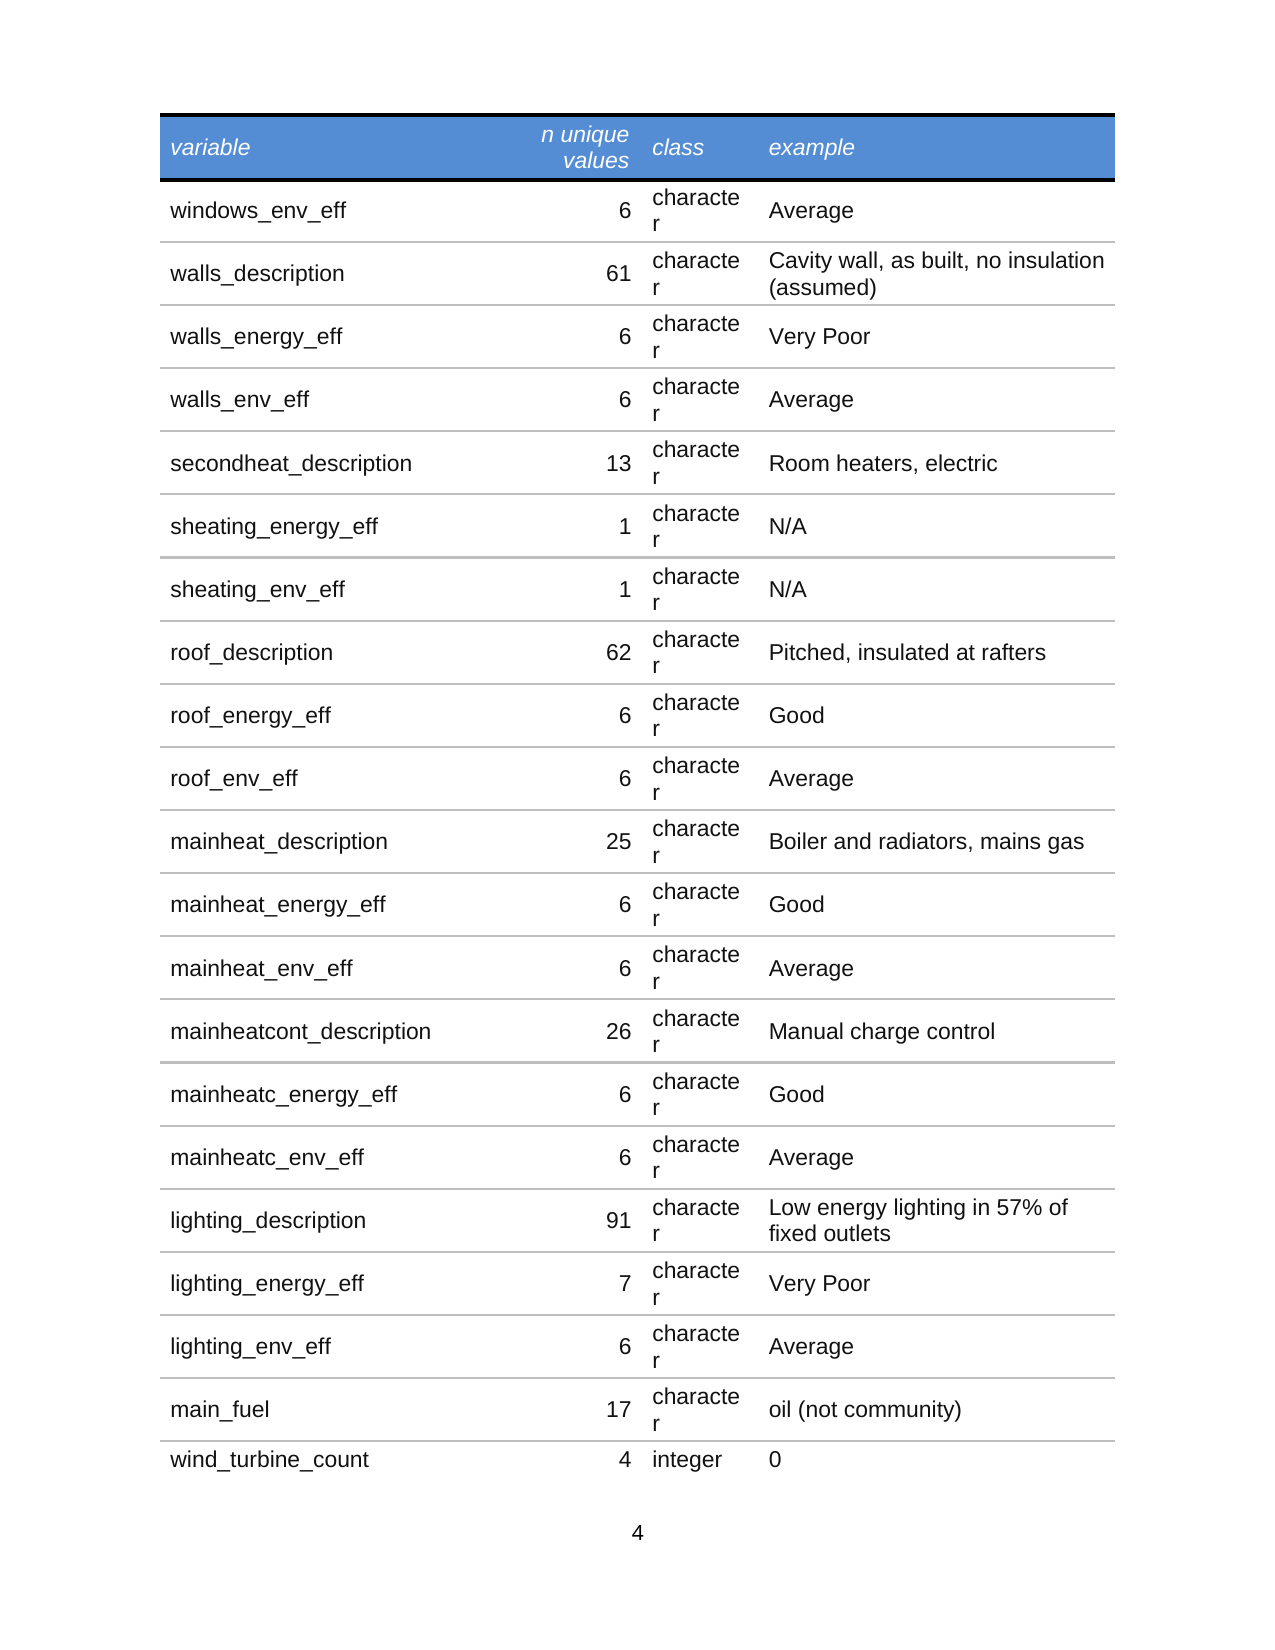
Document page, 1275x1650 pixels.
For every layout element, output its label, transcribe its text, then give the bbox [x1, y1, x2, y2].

table_header n unique values [504, 117, 642, 178]
table_cell character [642, 1000, 758, 1061]
table_cell Low energy lighting in 57% of fixed outlets [758, 1190, 1115, 1251]
table_cell character [642, 495, 758, 556]
table_cell character [642, 432, 758, 493]
table_cell Good [758, 685, 1115, 746]
table_cell 6 [504, 748, 642, 809]
table_cell walls_description [160, 243, 504, 304]
table_cell 4 [504, 1442, 642, 1477]
table_cell windows_env_eff [160, 182, 504, 241]
table_cell 6 [504, 182, 642, 241]
table_cell character [642, 748, 758, 809]
table_cell mainheat_description [160, 811, 504, 872]
table_cell character [642, 306, 758, 367]
table_cell roof_env_eff [160, 748, 504, 809]
table_cell oil (not community) [758, 1379, 1115, 1440]
table_cell 62 [504, 622, 642, 683]
table_cell N/A [758, 559, 1115, 619]
table_cell wind_turbine_count [160, 1442, 504, 1477]
table_cell 25 [504, 811, 642, 872]
table_cell Manual charge control [758, 1000, 1115, 1061]
table_cell character [642, 1316, 758, 1377]
table_cell 6 [504, 685, 642, 746]
table_cell 91 [504, 1190, 642, 1251]
table_cell Boiler and radiators, mains gas [758, 811, 1115, 872]
table_cell Average [758, 369, 1115, 430]
table_cell Average [758, 182, 1115, 241]
table_cell lighting_description [160, 1190, 504, 1251]
table_cell Average [758, 1316, 1115, 1377]
table_cell Good [758, 1064, 1115, 1124]
table_cell 13 [504, 432, 642, 493]
table_cell character [642, 1064, 758, 1124]
table_cell sheating_energy_eff [160, 495, 504, 556]
table_cell Pitched, insulated at rafters [758, 622, 1115, 683]
table_cell character [642, 1379, 758, 1440]
table_cell character [642, 1127, 758, 1188]
table_cell 6 [504, 306, 642, 367]
table_cell 6 [504, 1064, 642, 1124]
table_cell Good [758, 874, 1115, 935]
table_cell character [642, 685, 758, 746]
table_cell character [642, 937, 758, 998]
table_cell roof_description [160, 622, 504, 683]
table_cell 6 [504, 369, 642, 430]
table_cell N/A [758, 495, 1115, 556]
table_header variable [160, 117, 504, 178]
table_cell walls_energy_eff [160, 306, 504, 367]
table_cell 17 [504, 1379, 642, 1440]
table_cell mainheat_energy_eff [160, 874, 504, 935]
table_cell Very Poor [758, 306, 1115, 367]
table_cell Cavity wall, as built, no insulation (assumed) [758, 243, 1115, 304]
table_cell walls_env_eff [160, 369, 504, 430]
table_cell mainheatcont_description [160, 1000, 504, 1061]
table_cell mainheat_env_eff [160, 937, 504, 998]
table_cell character [642, 1253, 758, 1314]
table_cell 6 [504, 937, 642, 998]
table_cell character [642, 243, 758, 304]
table_cell 0 [758, 1442, 1115, 1477]
table_cell character [642, 811, 758, 872]
table_cell integer [642, 1442, 758, 1477]
table_cell roof_energy_eff [160, 685, 504, 746]
table_cell character [642, 622, 758, 683]
table_cell Very Poor [758, 1253, 1115, 1314]
table_header example [758, 117, 1115, 178]
table_cell secondheat_description [160, 432, 504, 493]
table_cell sheating_env_eff [160, 559, 504, 619]
table_cell character [642, 369, 758, 430]
table_cell Room heaters, electric [758, 432, 1115, 493]
table_cell 6 [504, 874, 642, 935]
table_cell 6 [504, 1316, 642, 1377]
table_cell Average [758, 748, 1115, 809]
table_cell character [642, 182, 758, 241]
table_cell character [642, 1190, 758, 1251]
table_cell 26 [504, 1000, 642, 1061]
table_cell 1 [504, 495, 642, 556]
table_cell mainheatc_env_eff [160, 1127, 504, 1188]
table_cell 61 [504, 243, 642, 304]
table_cell Average [758, 937, 1115, 998]
table_cell 7 [504, 1253, 642, 1314]
table_header class [642, 117, 758, 178]
table_cell character [642, 559, 758, 619]
table_cell 6 [504, 1127, 642, 1188]
table_cell 1 [504, 559, 642, 619]
table_cell lighting_env_eff [160, 1316, 504, 1377]
table_cell main_fuel [160, 1379, 504, 1440]
table_cell mainheatc_energy_eff [160, 1064, 504, 1124]
table_cell character [642, 874, 758, 935]
table_cell lighting_energy_eff [160, 1253, 504, 1314]
table_cell Average [758, 1127, 1115, 1188]
